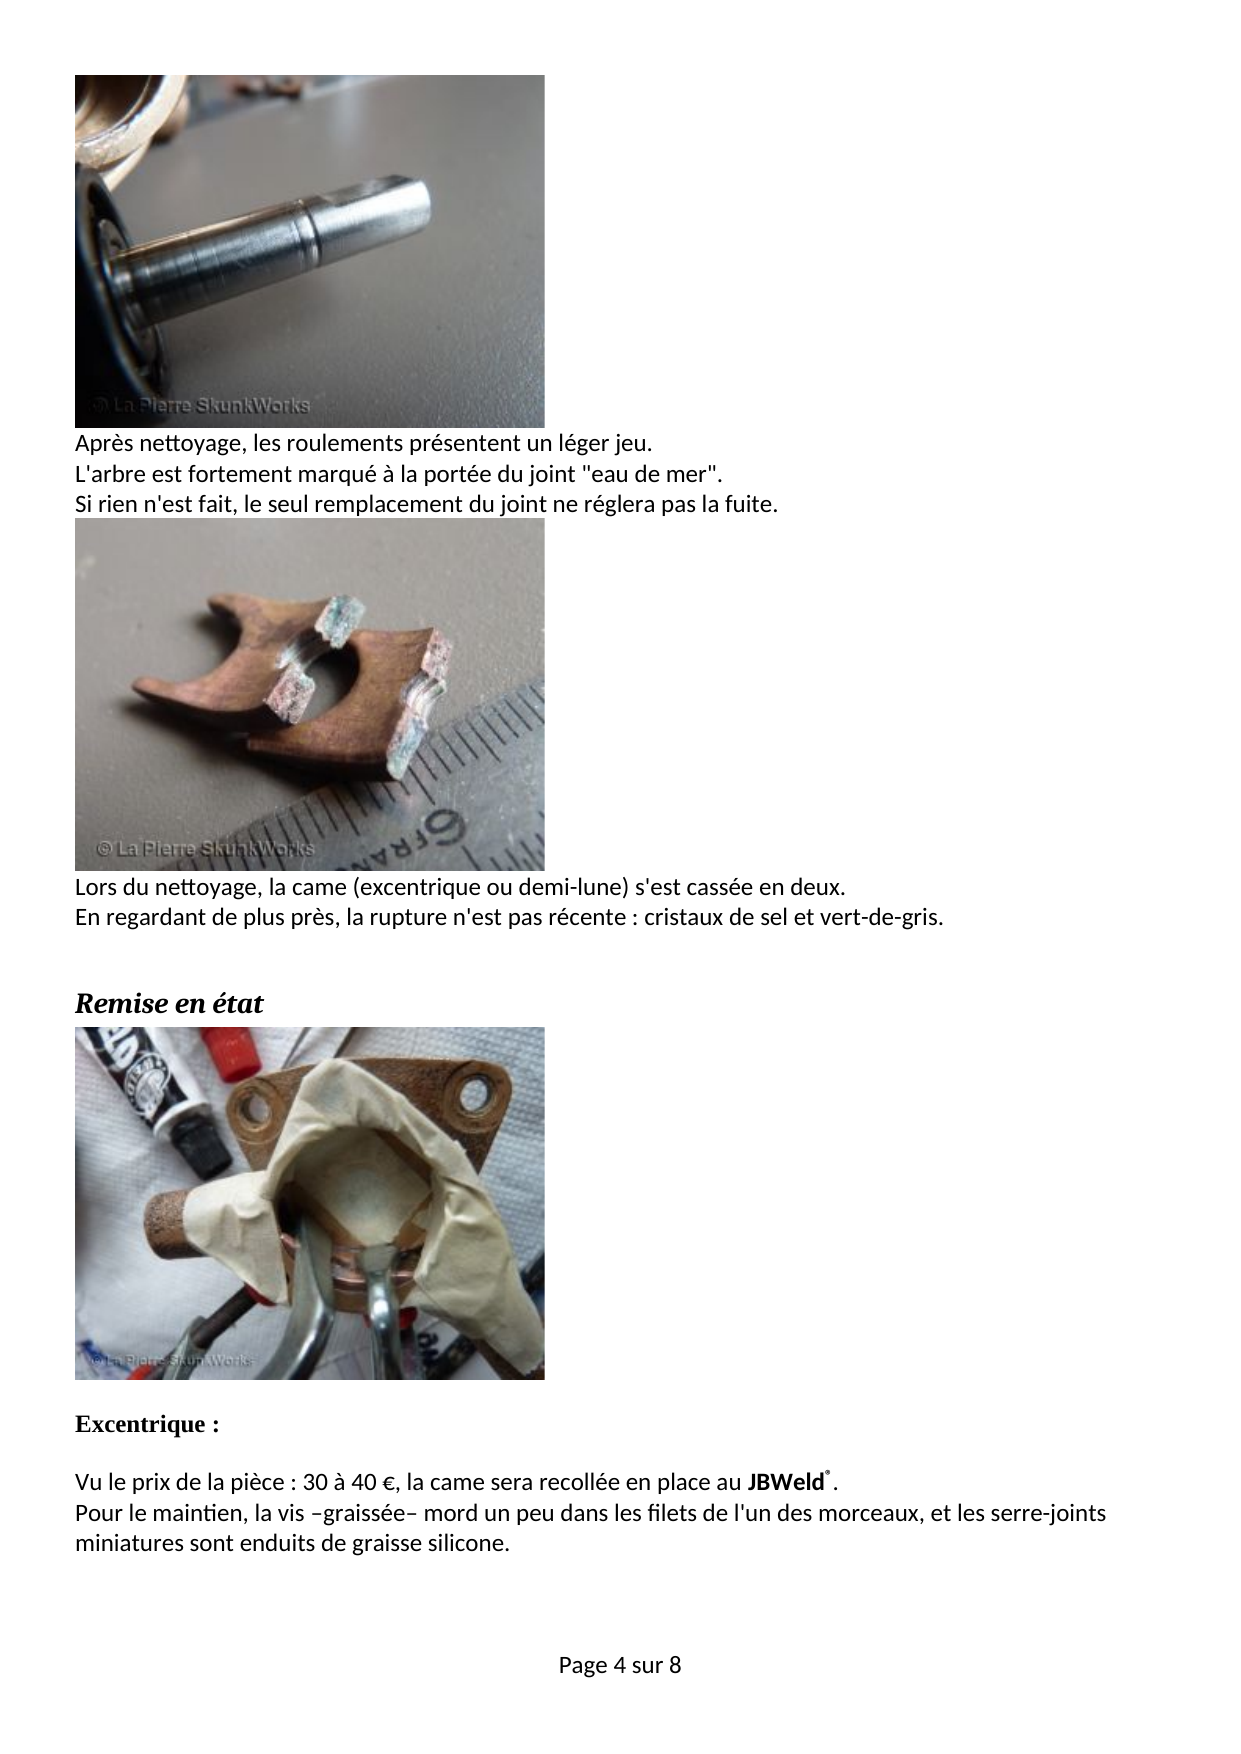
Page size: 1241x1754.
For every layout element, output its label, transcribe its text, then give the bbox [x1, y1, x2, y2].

text Vu le prix de la pièce : 30 à 40 €, la came sera recollée en place au JBWeld®. Pour le maintien, la vis –graissée– mord un peu dans les filets de l'un des morceaux, et les serre-joints miniatures sont enduits de graisse silicone. [75, 1467, 1165, 1558]
picture [75, 1027, 545, 1380]
subtitle Remise en état [75, 987, 1165, 1021]
picture [75, 518, 545, 871]
text Excentrique : [75, 1409, 1165, 1437]
picture [75, 75, 545, 428]
